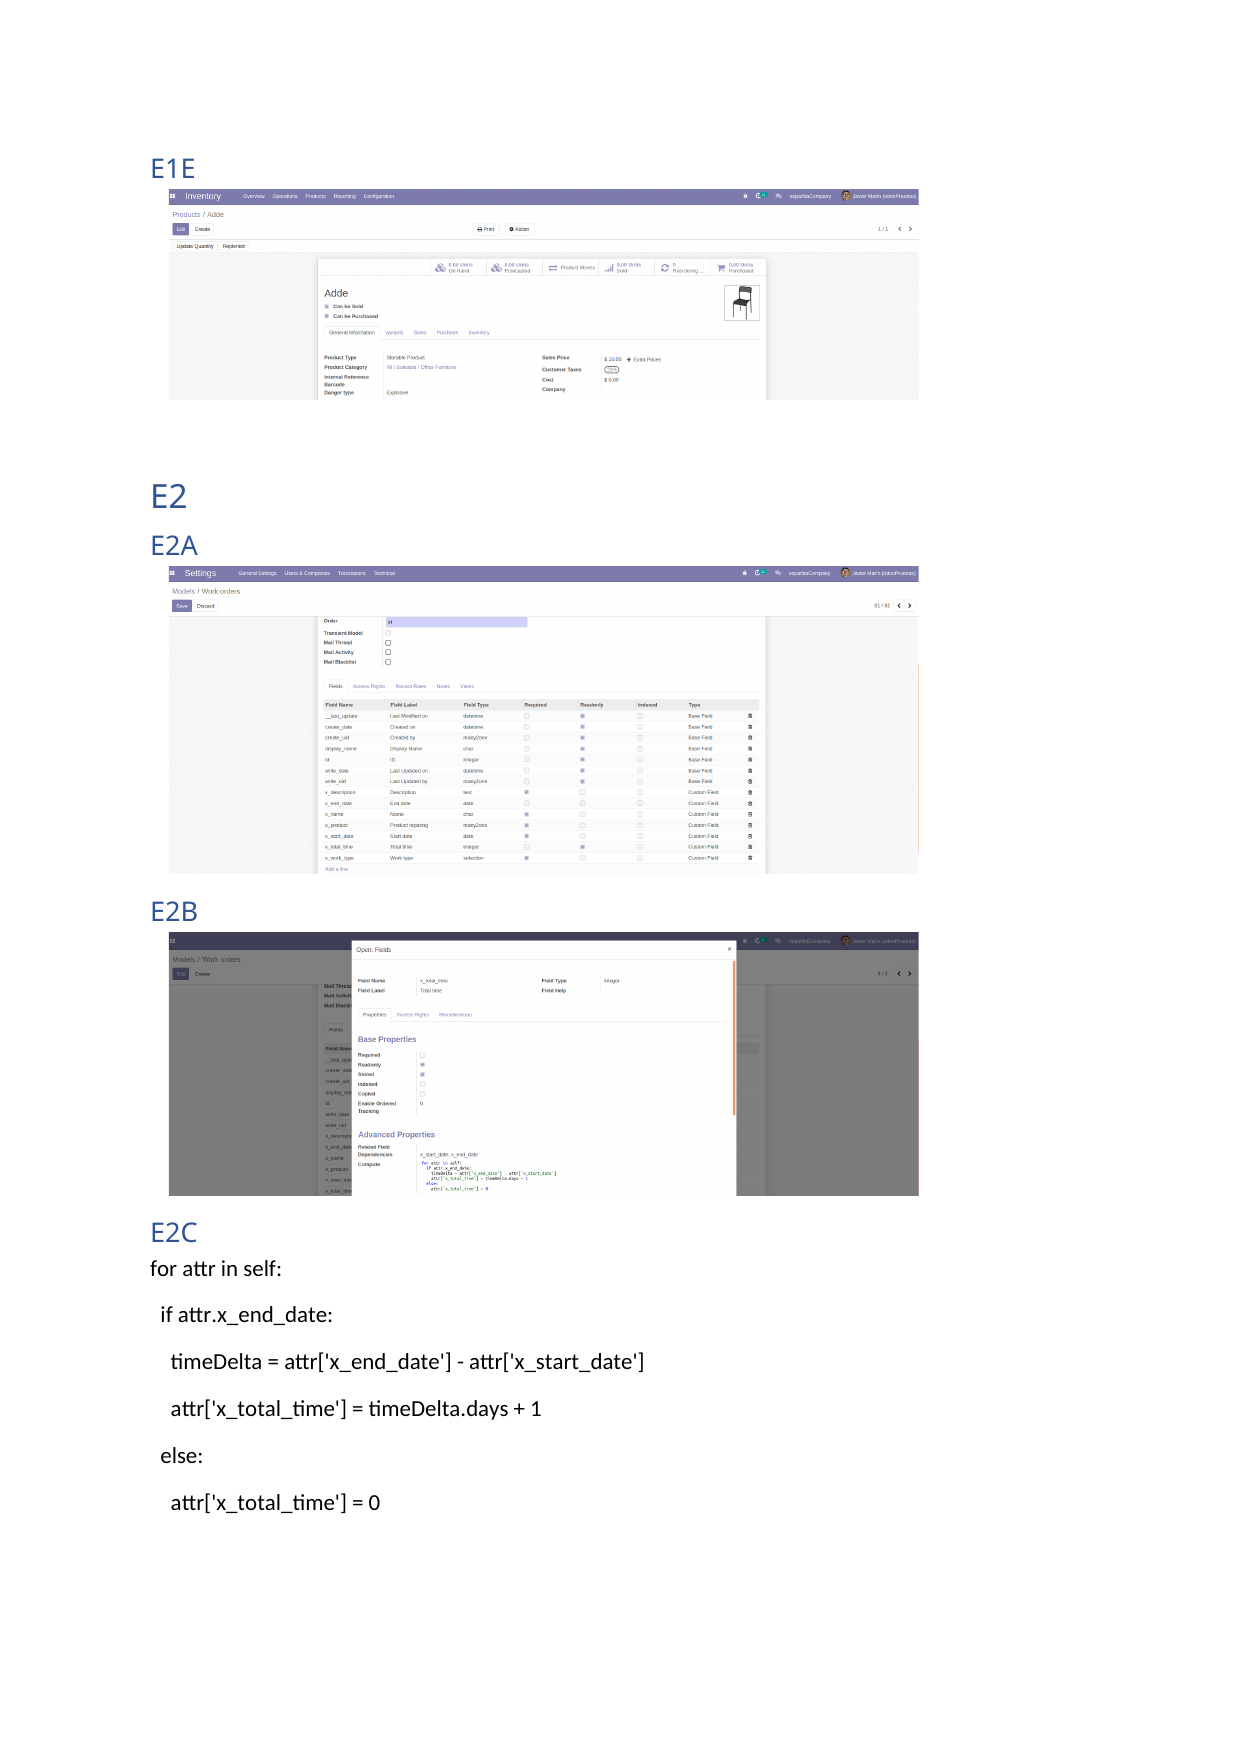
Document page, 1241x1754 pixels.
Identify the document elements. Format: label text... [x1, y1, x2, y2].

subtitle E2B [150, 893, 1090, 930]
text for attr in self: [150, 1254, 1090, 1282]
text attr['x_total_time'] = 0 [150, 1488, 1090, 1516]
text else: [150, 1441, 1090, 1469]
text if attr.x_end_date: [150, 1301, 1090, 1329]
subtitle E2C [150, 1214, 1090, 1251]
text timeDelta = attr['x_end_date'] - attr['x_start_date'] [150, 1347, 1090, 1376]
subtitle E2 [150, 473, 1090, 519]
subtitle E1E [150, 150, 1090, 187]
subtitle E2A [150, 526, 1090, 563]
text attr['x_total_time'] = timeDelta.days + 1 [150, 1394, 1090, 1422]
